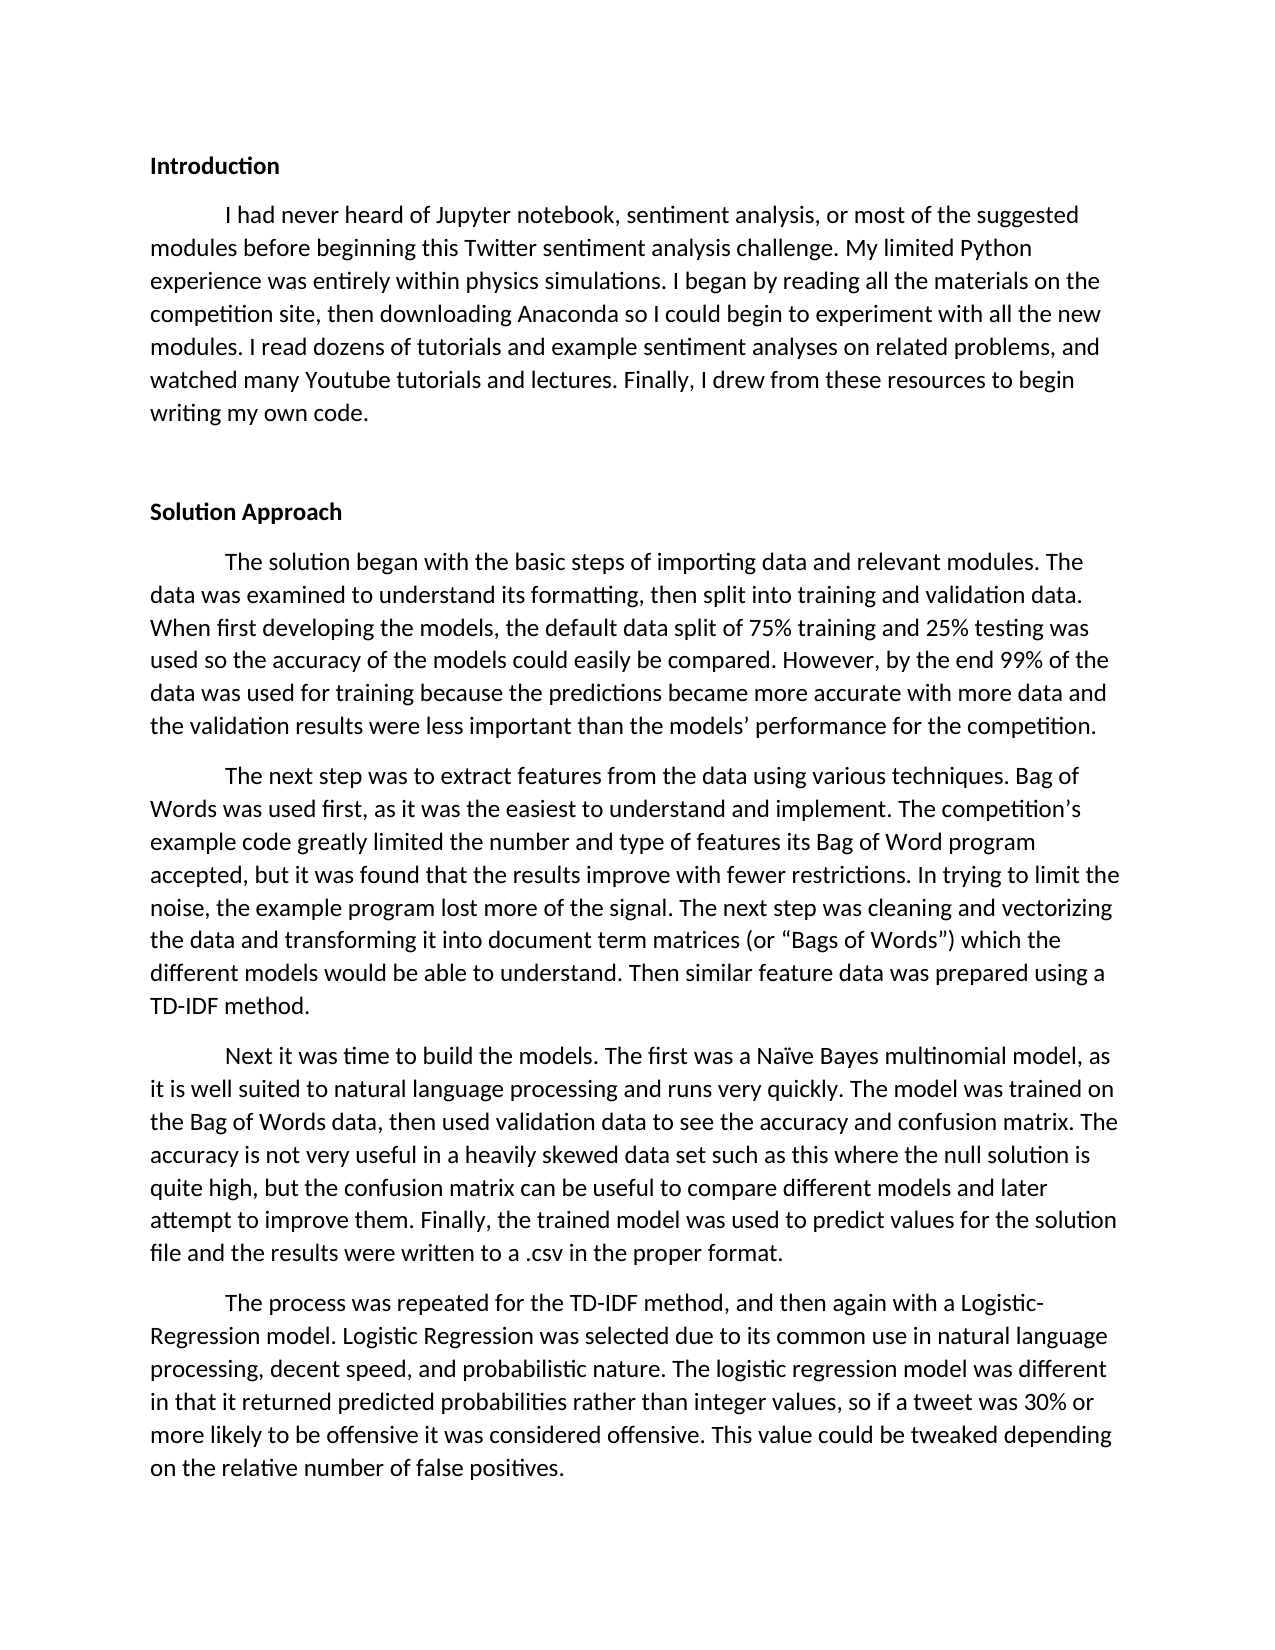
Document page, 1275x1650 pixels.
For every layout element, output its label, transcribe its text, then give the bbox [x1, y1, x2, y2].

text Introduction [150, 150, 1125, 181]
text Solution Approach [150, 496, 1125, 527]
text I had never heard of Jupyter notebook, sentiment analysis, or most of the suggested modules before beginning this Twitter sentiment analysis challenge. My limited Python experience was entirely within physics simulations. I began by reading all the materials on the competition site, then downloading Anaconda so I could begin to experiment with all the new modules. I read dozens of tutorials and example sentiment analyses on related problems, and watched many Youtube tutorials and lectures. Finally, I drew from these resources to begin writing my own code. [150, 199, 1125, 428]
text Next it was time to build the models. The first was a Naïve Bayes multinomial model, as it is well suited to natural language processing and runs very quickly. The model was trained on the Bag of Words data, then used validation data to see the accuracy and confusion matrix. The accuracy is not very useful in a heavily skewed data set such as this where the null solution is quite high, but the confusion matrix can be useful to compare different models and later attempt to improve them. Finally, the trained model was used to predict values for the solution file and the results were written to a .csv in the proper format. [150, 1040, 1125, 1268]
text The next step was to extract features from the data using various techniques. Bag of Words was used first, as it was the easiest to understand and implement. The competition’s example code greatly limited the number and type of features its Bag of Word program accepted, but it was found that the results improve with fewer restrictions. In trying to limit the noise, the example program lost more of the signal. The next step was cleaning and vectorizing the data and transforming it into document term matrices (or “Bags of Words”) which the different models would be able to understand. Then similar feature data was prepared using a TD-IDF method. [150, 760, 1125, 1021]
text The process was repeated for the TD-IDF method, and then again with a Logistic-Regression model. Logistic Regression was selected due to its common use in natural language processing, decent speed, and probabilistic nature. The logistic regression model was different in that it returned predicted probabilities rather than integer values, so if a tweet was 30% or more likely to be offensive it was considered offensive. This value could be tweaked depending on the relative number of false positives. [150, 1287, 1125, 1482]
text The solution began with the basic steps of importing data and relevant modules. The data was examined to understand its formatting, then split into training and validation data. When first developing the models, the default data split of 75% training and 25% testing was used so the accuracy of the models could easily be compared. However, by the end 99% of the data was used for training because the predictions became more accurate with more data and the validation results were less important than the models’ performance for the competition. [150, 546, 1125, 741]
